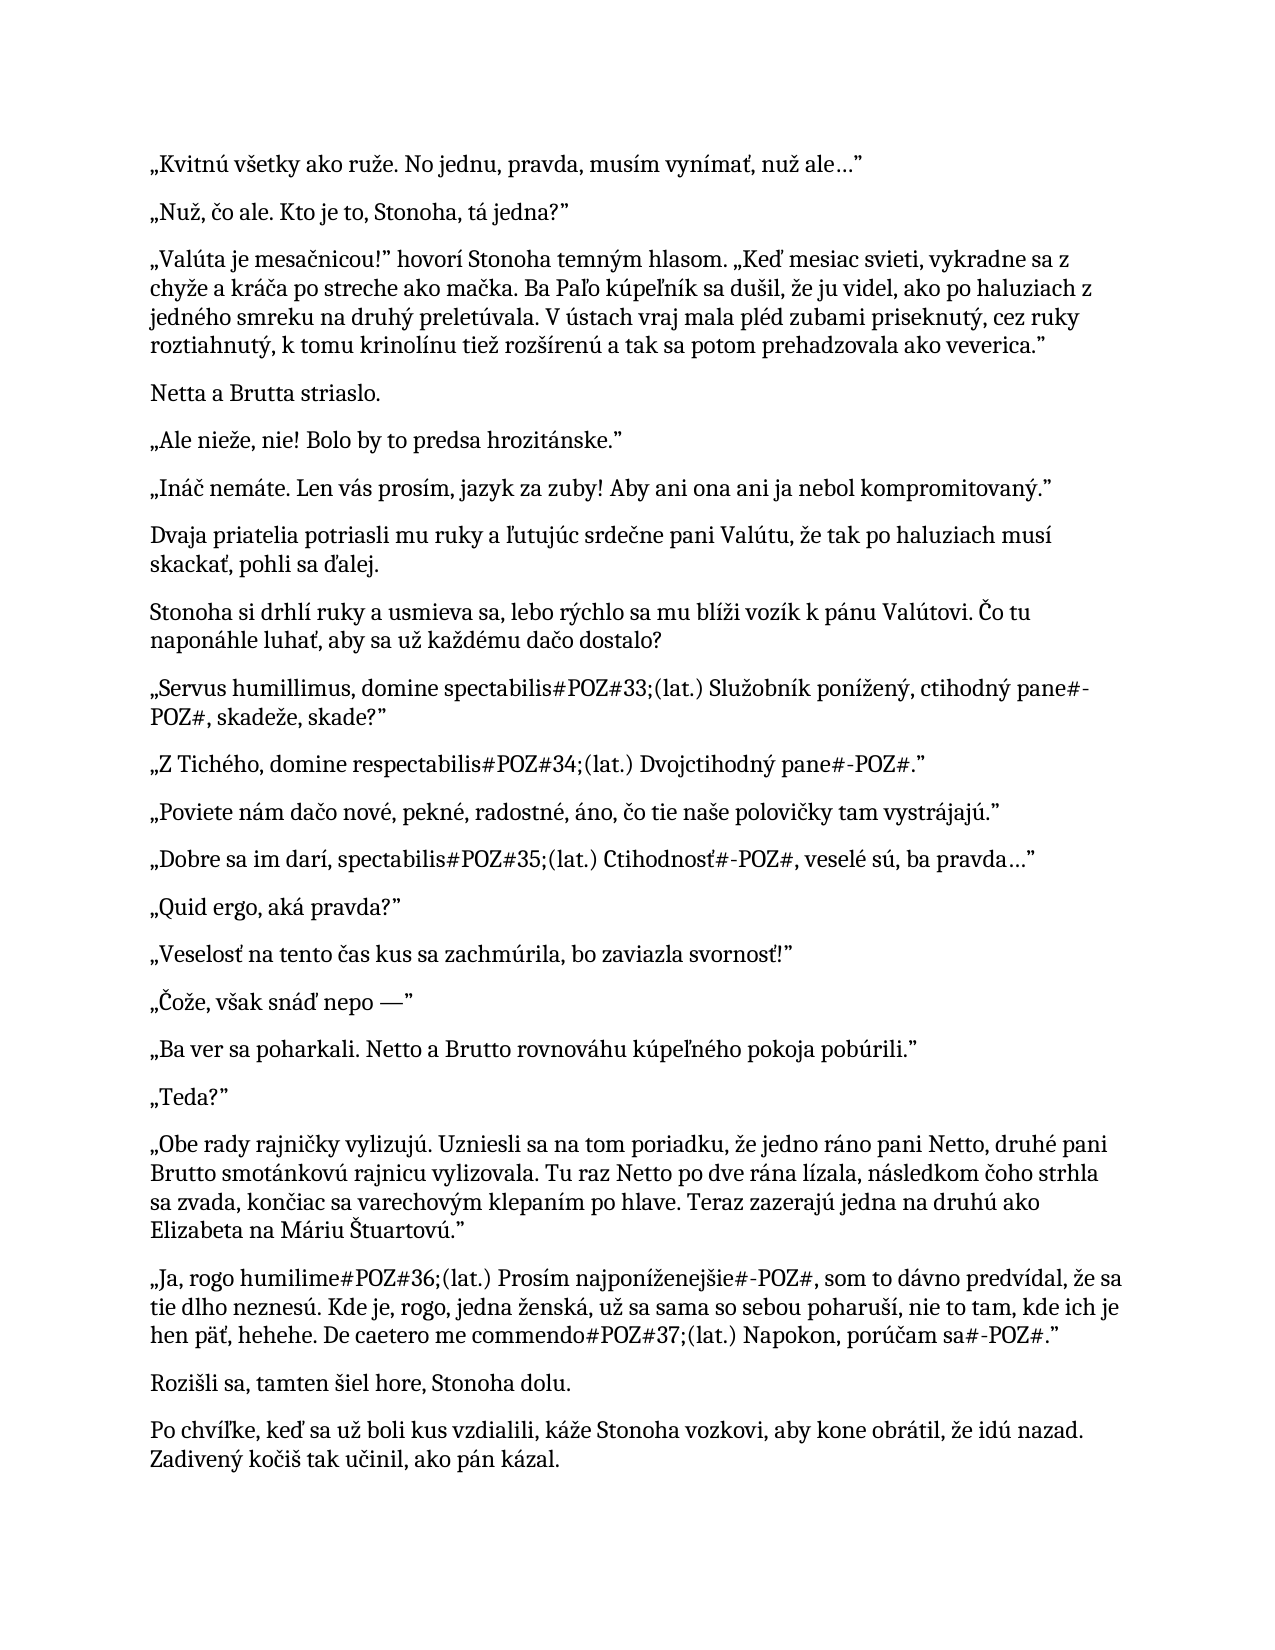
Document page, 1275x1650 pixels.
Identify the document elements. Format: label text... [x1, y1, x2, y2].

text „Ja, rogo humilime#POZ#36;(lat.) Prosím najponíženejšie#-POZ#, som to dávno predvídal, že sa tie dlho neznesú. Kde je, rogo, jedna ženská, už sa sama so sebou poharuší, nie to tam, kde ich je hen päť, hehehe. De caetero me commendo#POZ#37;(lat.) Napokon, porúčam sa#-POZ#.” [150, 1264, 1125, 1350]
text „Obe rady rajničky vylizujú. Uzniesli sa na tom poriadku, že jedno ráno pani Netto, druhé pani Brutto smotánkovú rajnicu vylizovala. Tu raz Netto po dve rána lízala, následkom čoho strhla sa zvada, končiac sa varechovým klepaním po hlave. Teraz zazerajú jedna na druhú ako Elizabeta na Máriu Štuartovú.” [150, 1130, 1125, 1245]
text Rozišli sa, tamten šiel hore, Stonoha dolu. [150, 1369, 1125, 1397]
text Stonoha si drhlí ruky a usmieva sa, lebo rýchlo sa mu blíži vozík k pánu Valútovi. Čo tu naponáhle luhať, aby sa už každému dačo dostalo? [150, 597, 1125, 655]
text „Nuž, čo ale. Kto je to, Stonoha, tá jedna?” [150, 197, 1125, 226]
text „Teda?” [150, 1082, 1125, 1111]
text „Z Tichého, domine respectabilis#POZ#34;(lat.) Dvojctihodný pane#-POZ#.” [150, 750, 1125, 779]
text „Quid ergo, aká pravda?” [150, 892, 1125, 921]
text „Poviete nám dačo nové, pekné, radostné, áno, čo tie naše polovičky tam vystrájajú.” [150, 797, 1125, 826]
text „Ináč nemáte. Len vás prosím, jazyk za zuby! Aby ani ona ani ja nebol kompromitovaný.” [150, 474, 1125, 502]
text „Ba ver sa poharkali. Netto a Brutto rovnováhu kúpeľného pokoja pobúrili.” [150, 1035, 1125, 1064]
text „Veselosť na tento čas kus sa zachmúrila, bo zaviazla svornosť!” [150, 940, 1125, 969]
text Dvaja priatelia potriasli mu ruky a ľutujúc srdečne pani Valútu, že tak po haluziach musí skackať, pohli sa ďalej. [150, 521, 1125, 579]
text „Dobre sa im darí, spectabilis#POZ#35;(lat.) Ctihodnosť#-POZ#, veselé sú, ba pravda…” [150, 845, 1125, 874]
text „Servus humillimus, domine spectabilis#POZ#33;(lat.) Služobník ponížený, ctihodný pane#-POZ#, skadeže, skade?” [150, 674, 1125, 731]
text „Ale nieže, nie! Bolo by to predsa hrozitánske.” [150, 426, 1125, 455]
text „Valúta je mesačnicou!” hovorí Stonoha temným hlasom. „Keď mesiac svieti, vykradne sa z chyže a kráča po streche ako mačka. Ba Paľo kúpeľník sa dušil, že ju videl, ako po haluziach z jedného smreku na druhý preletúvala. V ústach vraj mala pléd zubami priseknutý, cez ruky roztiahnutý, k tomu krinolínu tiež rozšírenú a tak sa potom prehadzovala ako veverica.” [150, 245, 1125, 360]
text Netta a Brutta striaslo. [150, 379, 1125, 407]
text „Kvitnú všetky ako ruže. No jednu, pravda, musím vynímať, nuž ale…” [150, 150, 1125, 179]
text Po chvíľke, keď sa už boli kus vzdialili, káže Stonoha vozkovi, aby kone obrátil, že idú nazad. Zadivený kočiš tak učinil, ako pán kázal. [150, 1416, 1125, 1474]
text „Čože, však snáď nepo —” [150, 987, 1125, 1016]
